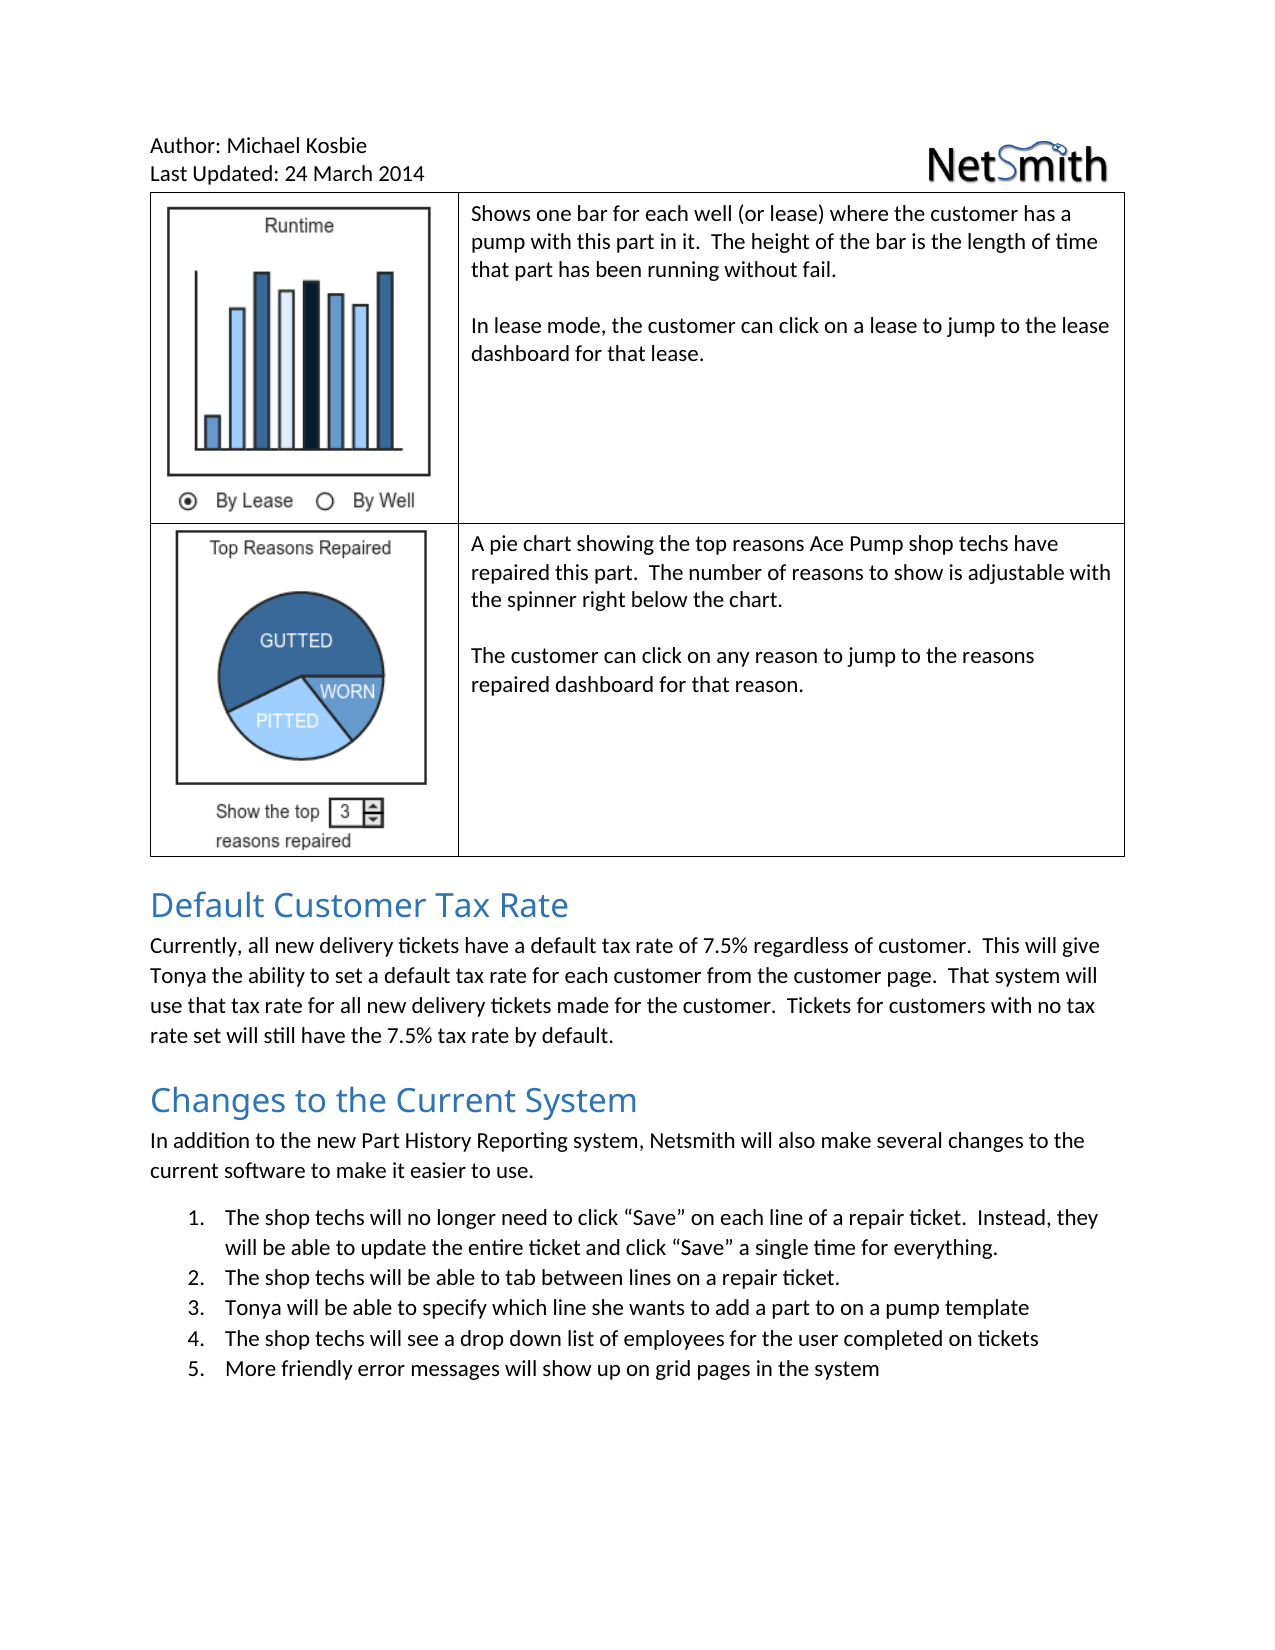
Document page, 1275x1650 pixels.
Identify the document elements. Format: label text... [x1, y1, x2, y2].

subtitle Changes to the Current System [150, 1077, 1125, 1122]
list More friendly error messages will show up on grid pages in the system [187, 1354, 1125, 1382]
table_cell [151, 193, 458, 522]
subtitle Default Customer Tax Rate [150, 882, 1125, 927]
list Tonya will be able to specify which line she wants to add a part to on a pump template [187, 1293, 1125, 1321]
list The shop techs will no longer need to click “Save” on each line of a repair ticket. Instead, they will be able to update the entire ticket and click “Save” a single time for everything. [187, 1203, 1125, 1261]
picture [162, 529, 442, 850]
list The shop techs will see a drop down list of employees for the user completed on tickets [187, 1324, 1125, 1352]
table_cell Shows one bar for each well (or lease) where the customer has a pump with this part in it. The height of the bar is the length of time that part has been running without fail. In lease mode, the customer can click on a lease to jump to the lease dashboard for that lease. [459, 193, 1124, 522]
text Currently, all new delivery tickets have a default tax rate of 7.5% regardless of customer. This will give Tonya the ability to set a default tax rate for each customer from the customer page. That system will use that tax rate for all new delivery tickets made for the customer. Tickets for customers with no tax rate set will still have the 7.5% tax rate by default. [150, 931, 1125, 1049]
picture [920, 125, 1120, 192]
list The shop techs will be able to tab between lines on a repair ticket. [187, 1263, 1125, 1291]
table_cell A pie chart showing the top reasons Ace Pump shop techs have repaired this part. The number of reasons to show is adjustable with the spinner right below the chart. The customer can click on any reason to jump to the reasons repaired dashboard for that reason. [459, 524, 1124, 856]
text In addition to the new Part History Reporting system, Netsmith will also make several changes to the current software to make it easier to use. [150, 1126, 1125, 1184]
picture [162, 199, 444, 517]
table_cell [151, 524, 458, 856]
